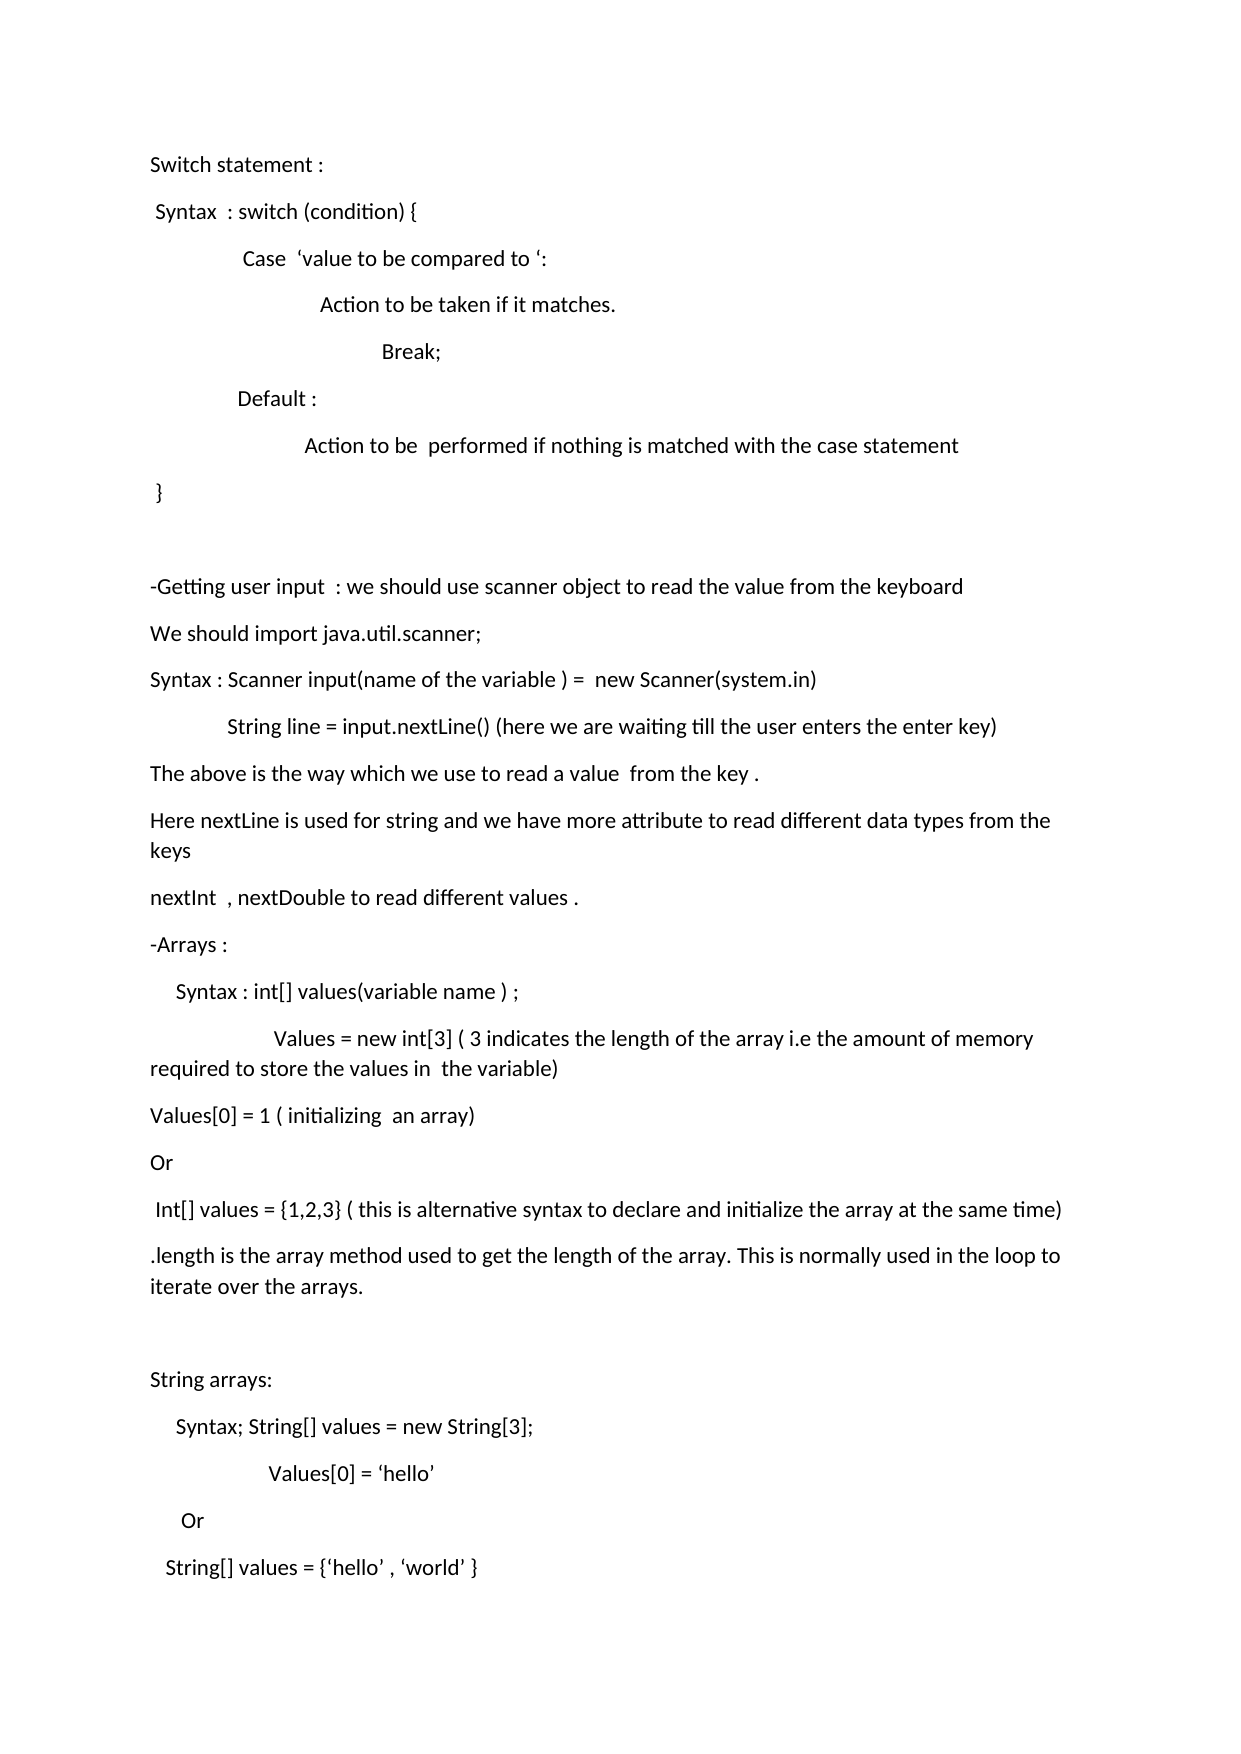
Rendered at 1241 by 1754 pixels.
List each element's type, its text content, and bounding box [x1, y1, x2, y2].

text String line = input.nextLine() (here we are waiting till the user enters the enter key) [150, 712, 1090, 741]
text Or [150, 1148, 1090, 1176]
text Here nextLine is used for string and we have more attribute to read different data types from the keys [150, 806, 1090, 864]
text Action to be taken if it matches. [150, 291, 1090, 319]
text Values[0] = ‘hello’ [150, 1459, 1090, 1487]
text Values[0] = 1 ( initializing an array) [150, 1101, 1090, 1129]
text Syntax : Scanner input(name of the variable ) = new Scanner(system.in) [150, 666, 1090, 694]
text Syntax : switch (condition) { [150, 197, 1090, 225]
text The above is the way which we use to read a value from the key . [150, 759, 1090, 787]
text Case ‘value to be compared to ‘: [150, 244, 1090, 272]
text Syntax : int[] values(variable name ) ; [150, 977, 1090, 1005]
text -Getting user input : we should use scanner object to read the value from the keyboard [150, 572, 1090, 600]
text Default : [150, 384, 1090, 412]
text } [150, 478, 1090, 506]
text Int[] values = {1,2,3} ( this is alternative syntax to declare and initialize the array at the same time) [150, 1195, 1090, 1223]
text -Arrays : [150, 930, 1090, 958]
text Values = new int[3] ( 3 indicates the length of the array i.e the amount of memory required to store the values in the variable) [150, 1024, 1090, 1082]
text Action to be performed if nothing is matched with the case statement [150, 431, 1090, 459]
text nextInt , nextDouble to read different values . [150, 883, 1090, 911]
text Break; [150, 337, 1090, 366]
text Switch statement : [150, 150, 1090, 178]
text String arrays: [150, 1366, 1090, 1394]
text We should import java.util.scanner; [150, 619, 1090, 647]
text .length is the array method used to get the length of the array. This is normally used in the loop to iterate over the arrays. [150, 1242, 1090, 1300]
text Or [150, 1506, 1090, 1534]
text String[] values = {‘hello’ , ‘world’ } [150, 1553, 1090, 1581]
text Syntax; String[] values = new String[3]; [150, 1412, 1090, 1441]
